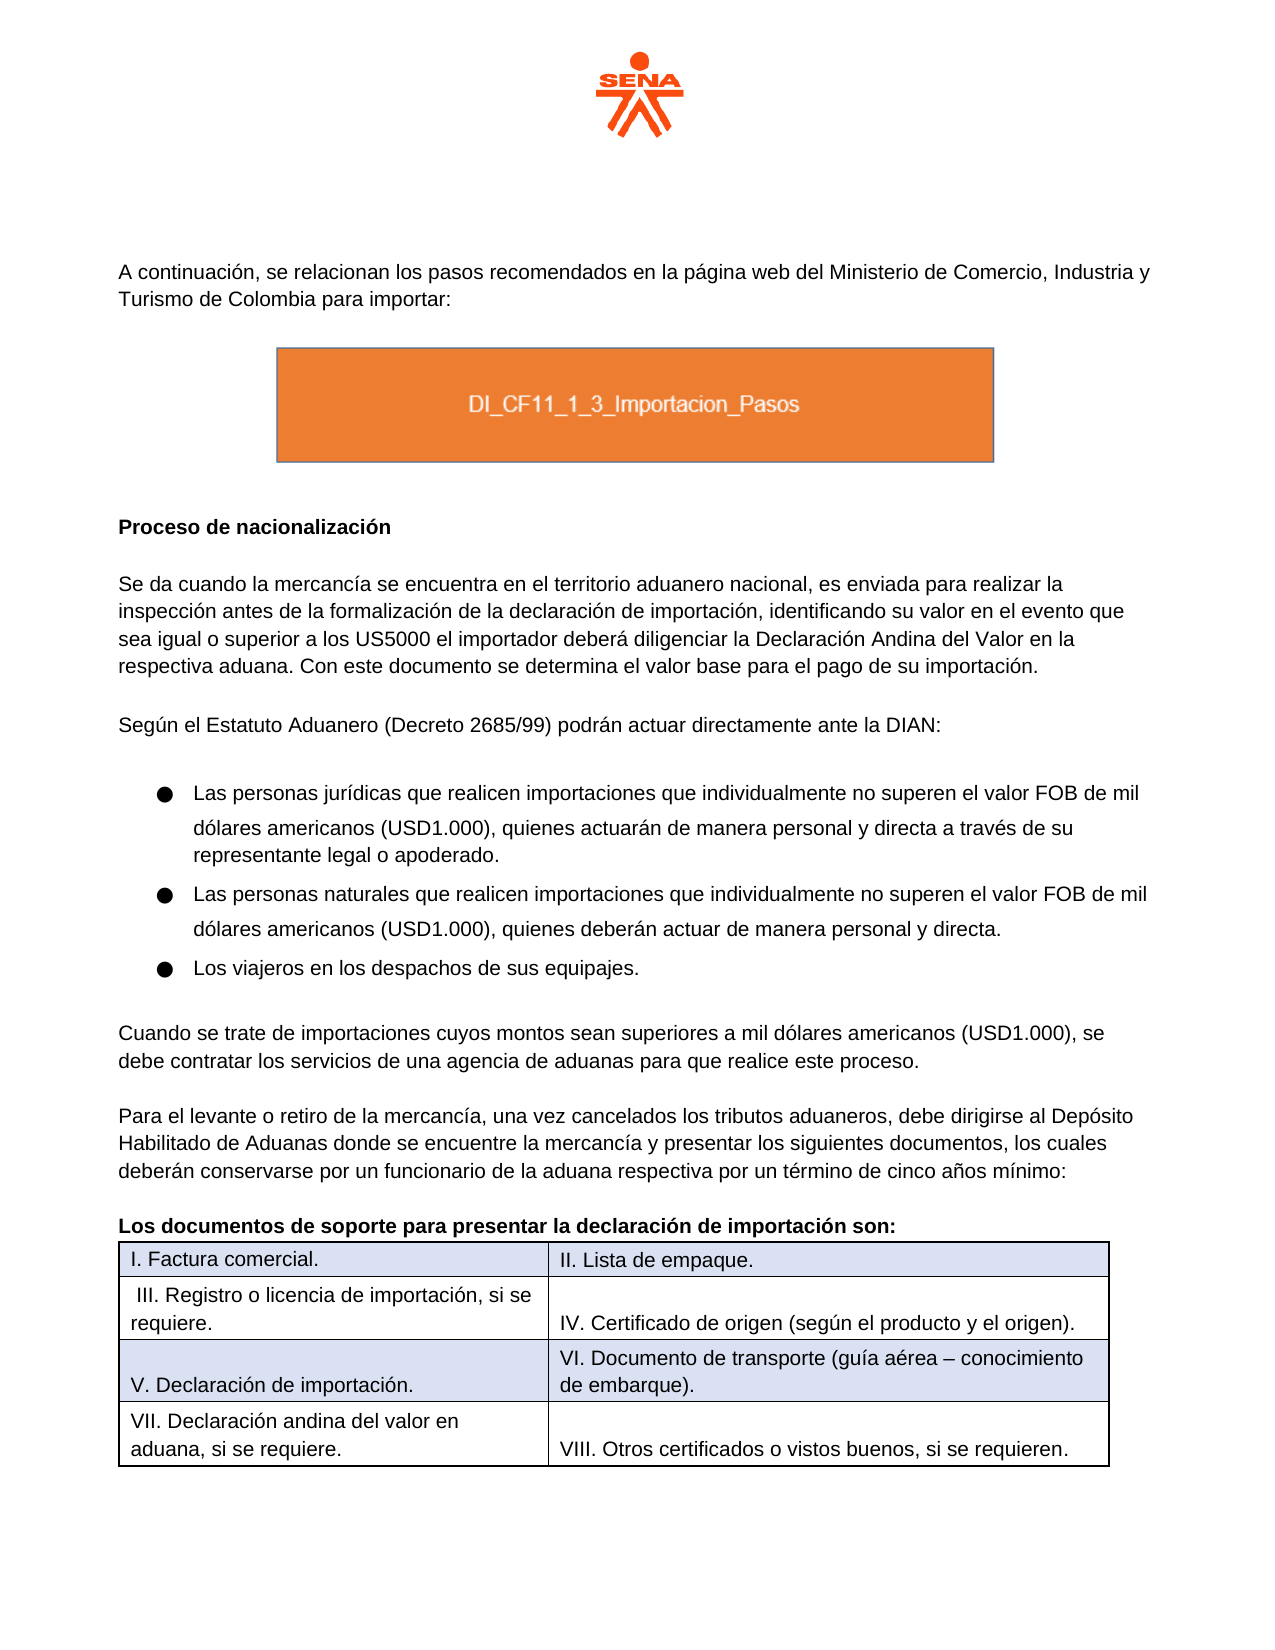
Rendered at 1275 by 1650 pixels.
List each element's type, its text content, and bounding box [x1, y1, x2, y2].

table_header I. Factura comercial. [120, 1243, 548, 1276]
table_cell V. Declaración de importación. [120, 1340, 548, 1401]
table_cell VI. Documento de transporte (guía aérea – conocimiento de embarque). [549, 1340, 1108, 1401]
picture [271, 342, 1004, 474]
text A continuación, se relacionan los pasos recomendados en la página web del Ministerio de Comercio, Industria y Turismo de Colombia para importar: [118, 260, 1157, 311]
text Cuando se trate de importaciones cuyos montos sean superiores a mil dólares americanos (USD1.000), se debe contratar los servicios de una agencia de aduanas para que realice este proceso. [118, 1021, 1157, 1072]
table_header II. Lista de empaque. [549, 1243, 1108, 1276]
list Los viajeros en los despachos de sus equipajes. [156, 944, 1157, 987]
text Se da cuando la mercancía se encuentra en el territorio aduanero nacional, es enviada para realizar la inspección antes de la formalización de la declaración de importación, identificando su valor en el evento que sea igual o superior a los US5000 el importador deberá diligenciar la Declaración Andina del Valor en la respectiva aduana. Con este documento se determina el valor base para el pago de su importación. [118, 571, 1157, 678]
list Las personas jurídicas que realicen importaciones que individualmente no superen el valor FOB de mil dólares americanos (USD1.000), quienes actuarán de manera personal y directa a través de su representante legal o apoderado. [156, 769, 1157, 867]
text Según el Estatuto Aduanero (Decreto 2685/99) podrán actuar directamente ante la DIAN: [118, 709, 1157, 738]
table_cell VII. Declaración andina del valor en aduana, si se requiere. [120, 1402, 548, 1465]
table_cell VIII. Otros certificados o vistos buenos, si se requieren. [549, 1402, 1108, 1465]
text Para el levante o retiro de la mercancía, una vez cancelados los tributos aduaneros, debe dirigirse al Depósito Habilitado de Aduanas donde se encuentre la mercancía y presentar los siguientes documentos, los cuales deberán conservarse por un funcionario de la aduana respectiva por un término de cinco años mínimo: [118, 1103, 1157, 1182]
text Proceso de nacionalización [118, 511, 1157, 539]
list Las personas naturales que realicen importaciones que individualmente no superen el valor FOB de mil dólares americanos (USD1.000), quienes deberán actuar de manera personal y directa. [156, 871, 1157, 941]
table_cell III. Registro o licencia de importación, si se requiere. [120, 1277, 548, 1338]
picture [585, 48, 690, 142]
table_cell IV. Certificado de origen (según el producto y el origen). [549, 1277, 1108, 1338]
text Los documentos de soporte para presentar la declaración de importación son: [118, 1213, 1157, 1237]
